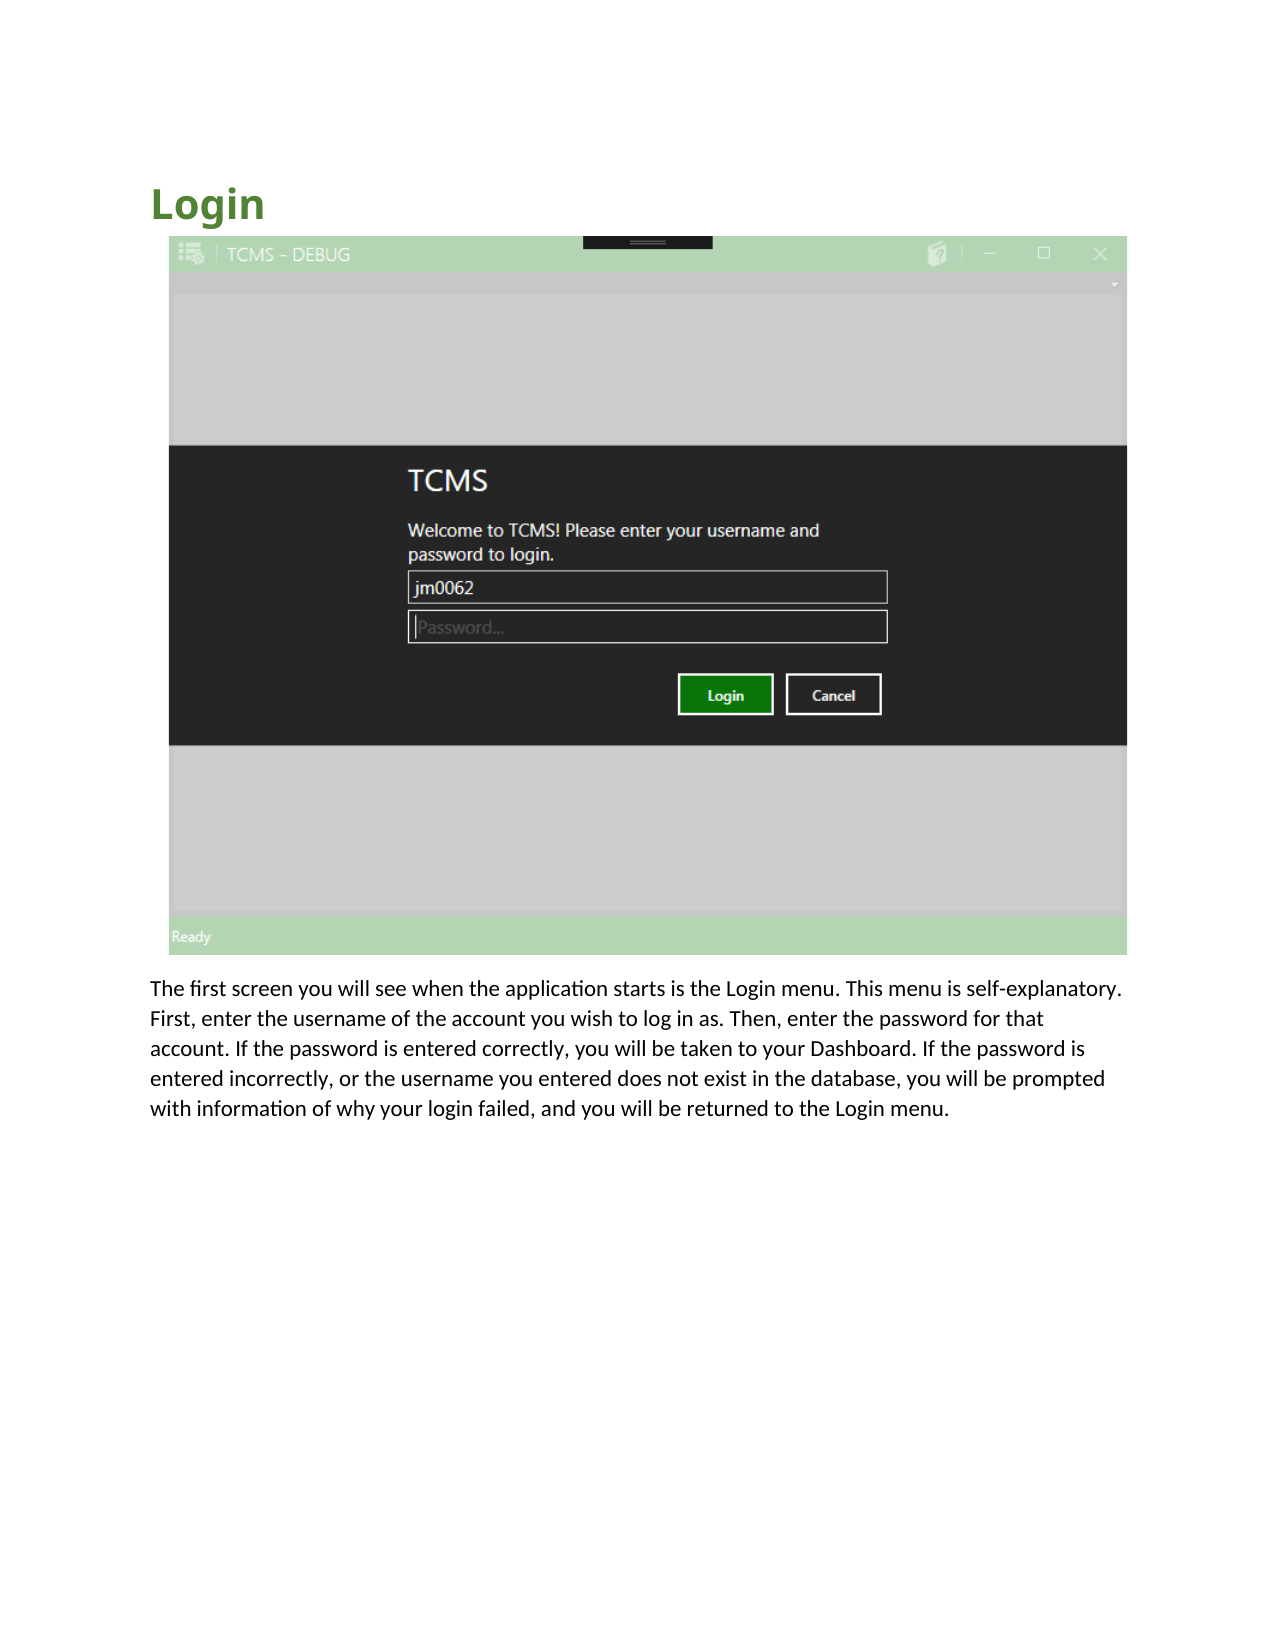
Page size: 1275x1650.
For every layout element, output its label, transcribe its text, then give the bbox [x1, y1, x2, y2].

subtitle Login [150, 175, 1125, 232]
text The first screen you will see when the application starts is the Login menu. This menu is self-explanatory. First, enter the username of the account you wish to log in as. Then, enter the password for that account. If the password is entered correctly, you will be taken to your Dashboard. If the password is entered incorrectly, or the username you entered does not exist in the database, you will be prompted with information of why your login failed, and you will be returned to the Login menu. [150, 974, 1125, 1123]
